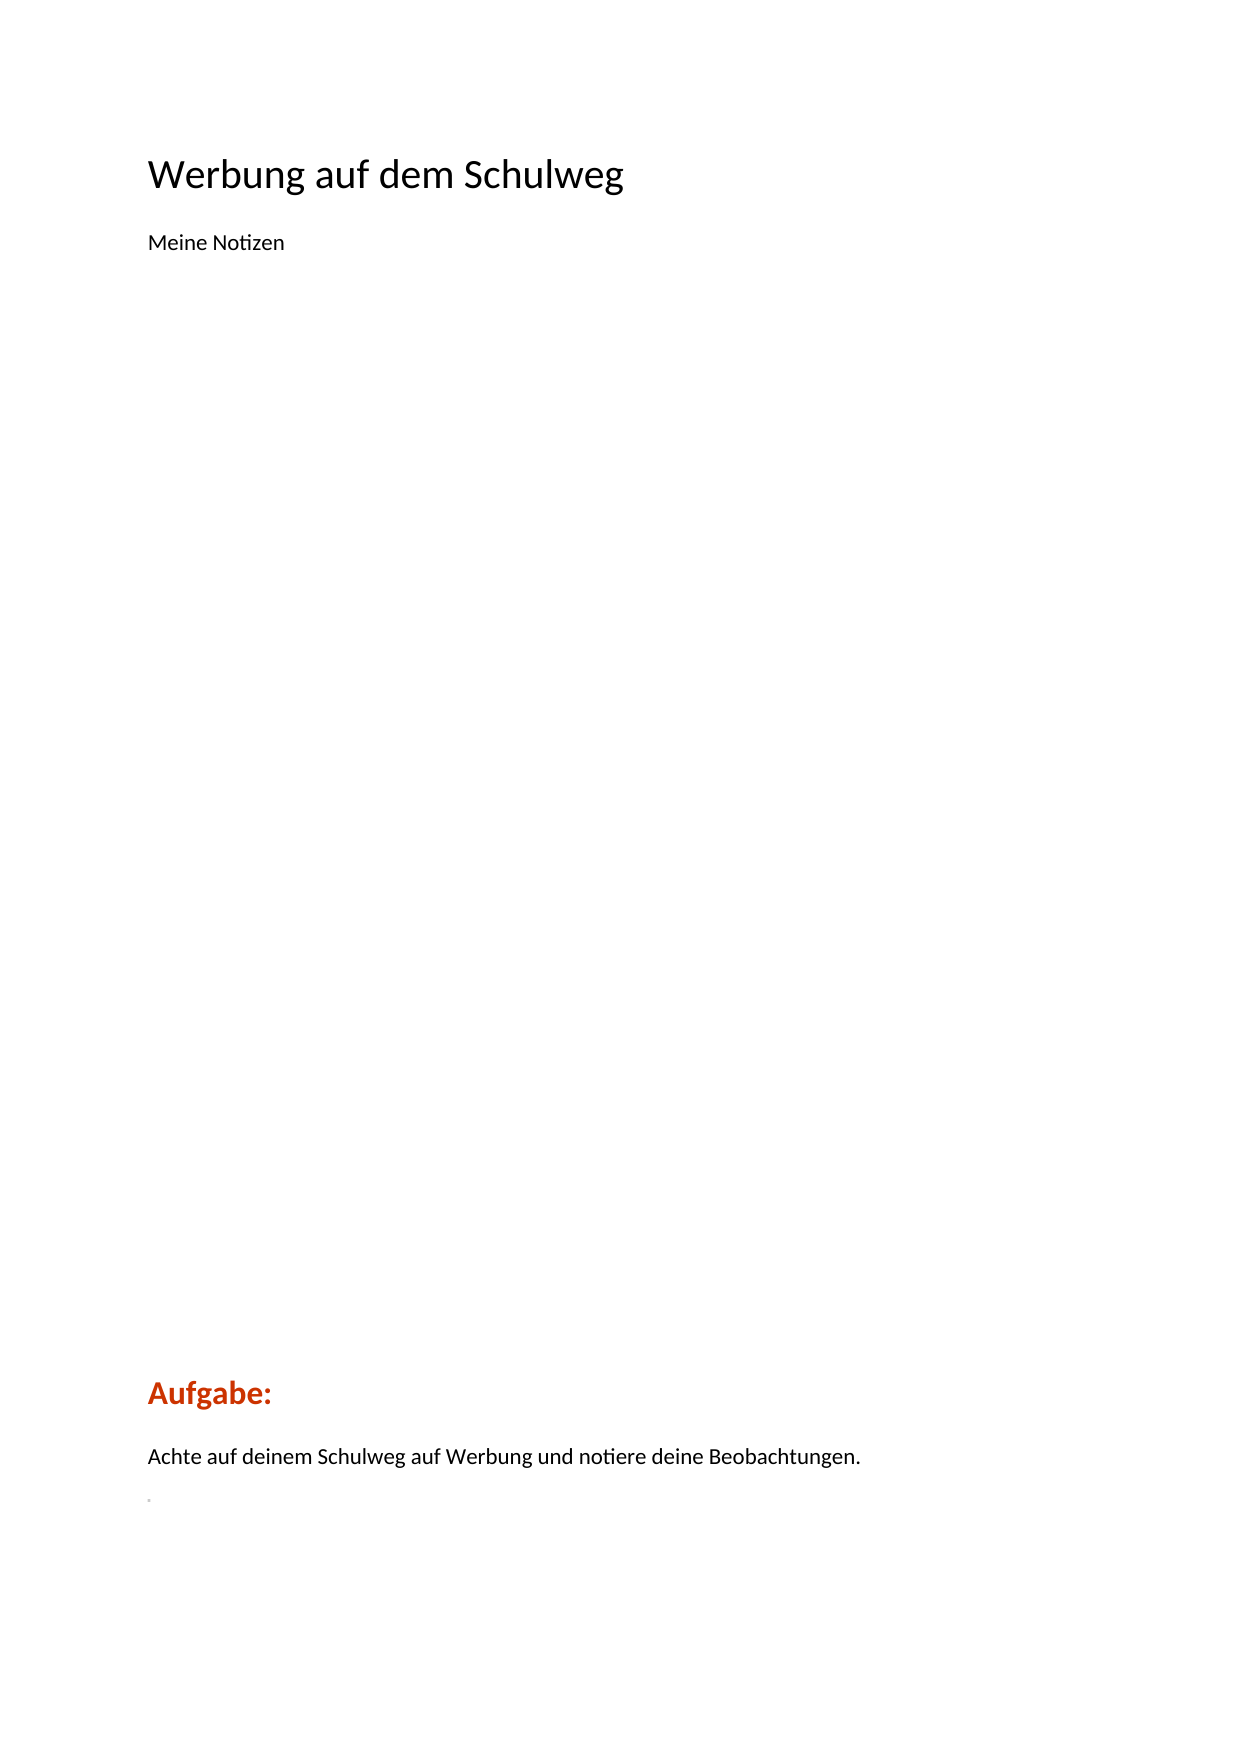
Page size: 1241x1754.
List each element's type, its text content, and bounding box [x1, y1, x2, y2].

text Achte auf deinem Schulweg auf Werbung und notiere deine Beobachtungen. [148, 1442, 1093, 1470]
text Werbung auf dem Schulweg [148, 148, 1093, 198]
text Aufgabe: [148, 1372, 1093, 1413]
text Meine Notizen [148, 228, 1093, 256]
